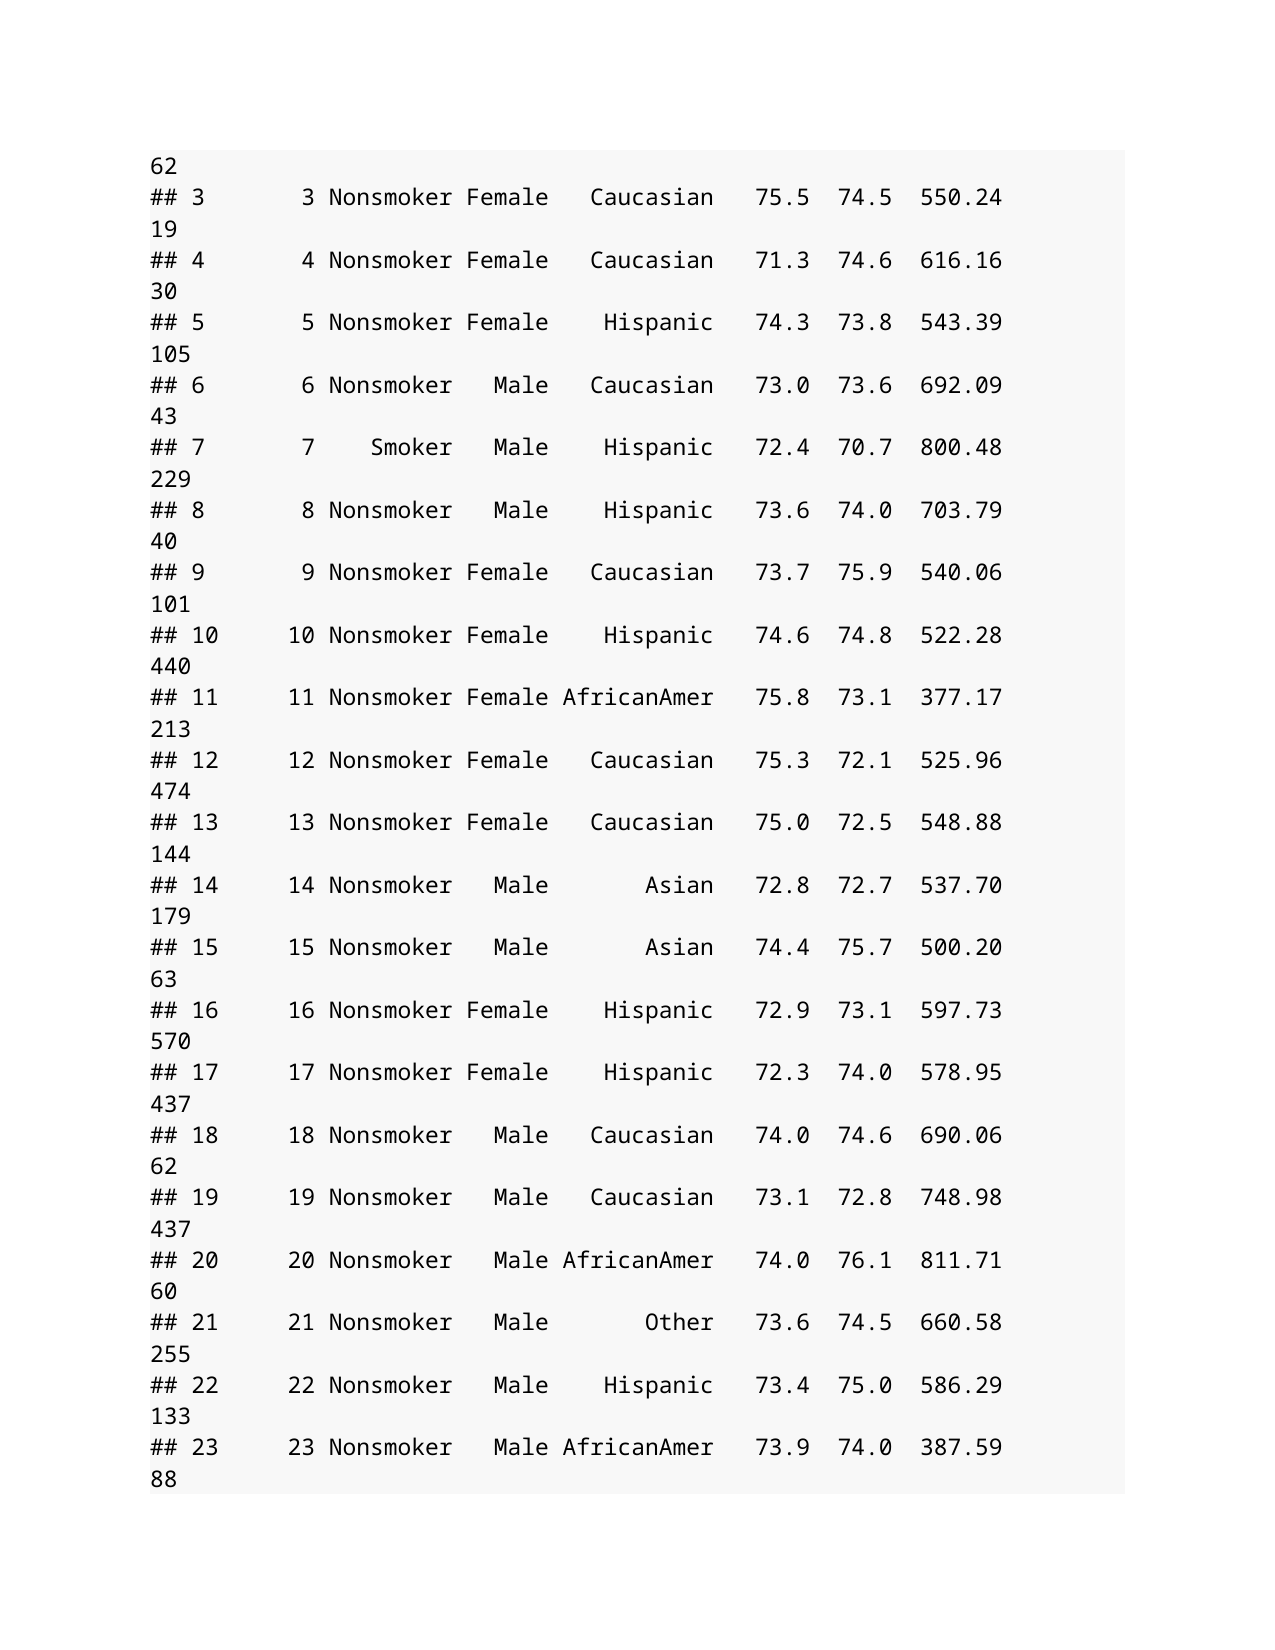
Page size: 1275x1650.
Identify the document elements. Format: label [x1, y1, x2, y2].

text [150, 150, 1125, 1494]
